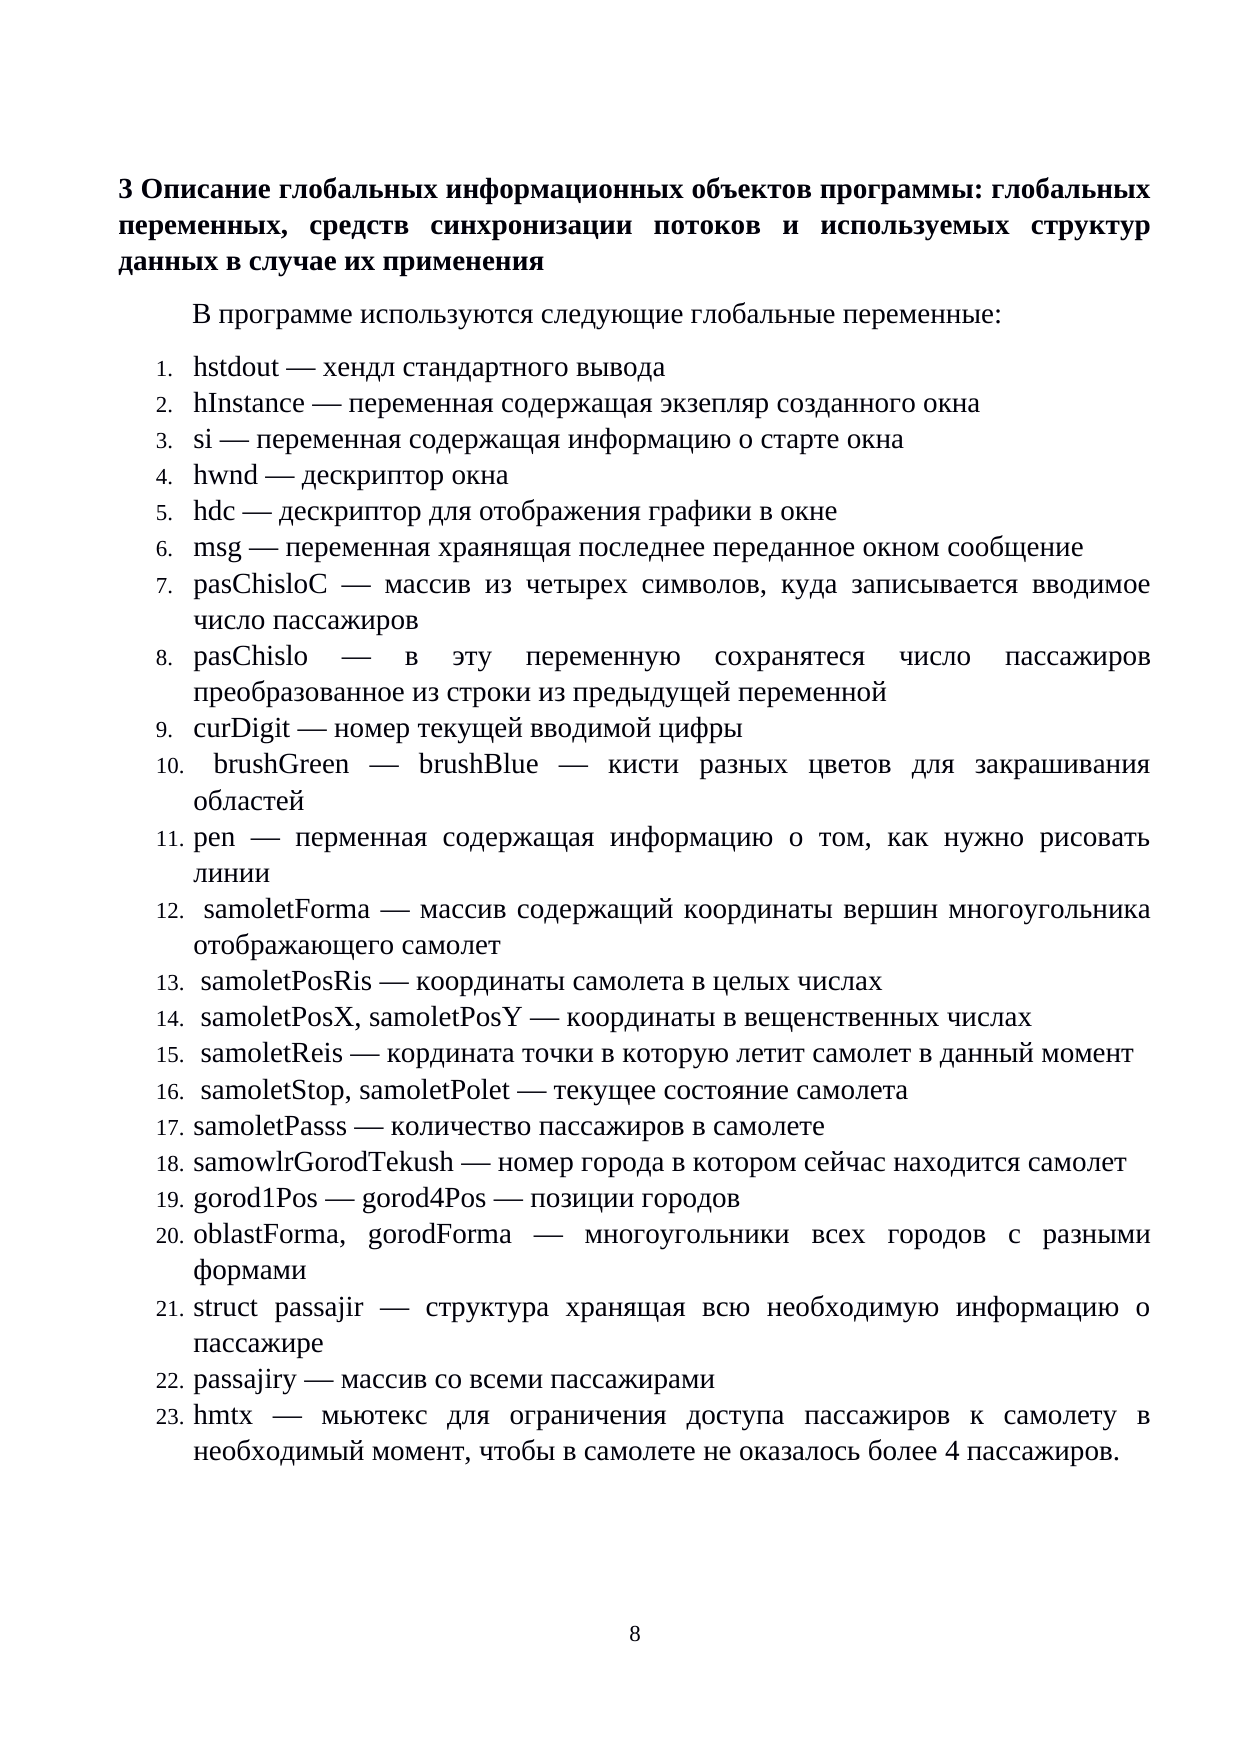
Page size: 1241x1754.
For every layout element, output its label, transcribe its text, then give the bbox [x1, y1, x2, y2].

list pen — перменная содержащая информацию о том, как нужно рисовать линии [156, 819, 1152, 888]
list struct passajir — структура хранящая всю необходимую информацию о пассажире [156, 1289, 1152, 1358]
list passajiry — массив со всеми пассажирами [156, 1361, 1152, 1394]
list hmtx — мьютекс для ограничения доступа пассажиров к самолету в необходимый момент, чтобы в самолете не оказалось более 4 пассажиров. [156, 1397, 1152, 1467]
list pasChislo — в эту переменную сохранятеся число пассажиров преобразованное из строки из предыдущей переменной [156, 638, 1152, 708]
text В программе используются следующие глобальные переменные: [118, 296, 1152, 329]
list hstdout — хендл стандартного вывода [156, 349, 1152, 382]
list gorod1Pos — gorod4Pos — позиции городов [156, 1180, 1152, 1214]
text 3 Описание глобальных информационных объектов программы: глобальных переменных, средств синхронизации потоков и используемых структур данных в случае их применения [118, 171, 1152, 277]
list samoletPosRis — координаты самолета в целых числах [156, 963, 1152, 997]
list hdc — дескриптор для отображения графики в окне [156, 493, 1152, 527]
list samoletPosX, samoletPosY — координаты в вещенственных числах [156, 999, 1152, 1033]
list si — переменная содержащая информацию о старте окна [156, 421, 1152, 455]
list msg — переменная храянящая последнее переданное окном сообщение [156, 529, 1152, 563]
list samoletPasss — количество пассажиров в самолете [156, 1108, 1152, 1141]
list brushGreen — brushBlue — кисти разных цветов для закрашивания областей [156, 746, 1152, 816]
list oblastForma, gorodForma — многоугольники всех городов с разными формами [156, 1216, 1152, 1286]
list samoletStop, samoletPolet — текущее состояние самолета [156, 1072, 1152, 1105]
list hInstance — переменная содержащая экзепляр созданного окна [156, 385, 1152, 418]
list pasChisloC — массив из четырех символов, куда записывается вводимое число пассажиров [156, 566, 1152, 635]
list hwnd — дескриптор окна [156, 457, 1152, 491]
list samoletForma — массив содержащий координаты вершин многоугольника отображающего самолет [156, 891, 1152, 961]
list curDigit — номер текущей вводимой цифры [156, 710, 1152, 744]
list samowlrGorodTekush — номер города в котором сейчас находится самолет [156, 1144, 1152, 1178]
list samoletReis — кордината точки в которую летит самолет в данный момент [156, 1036, 1152, 1069]
